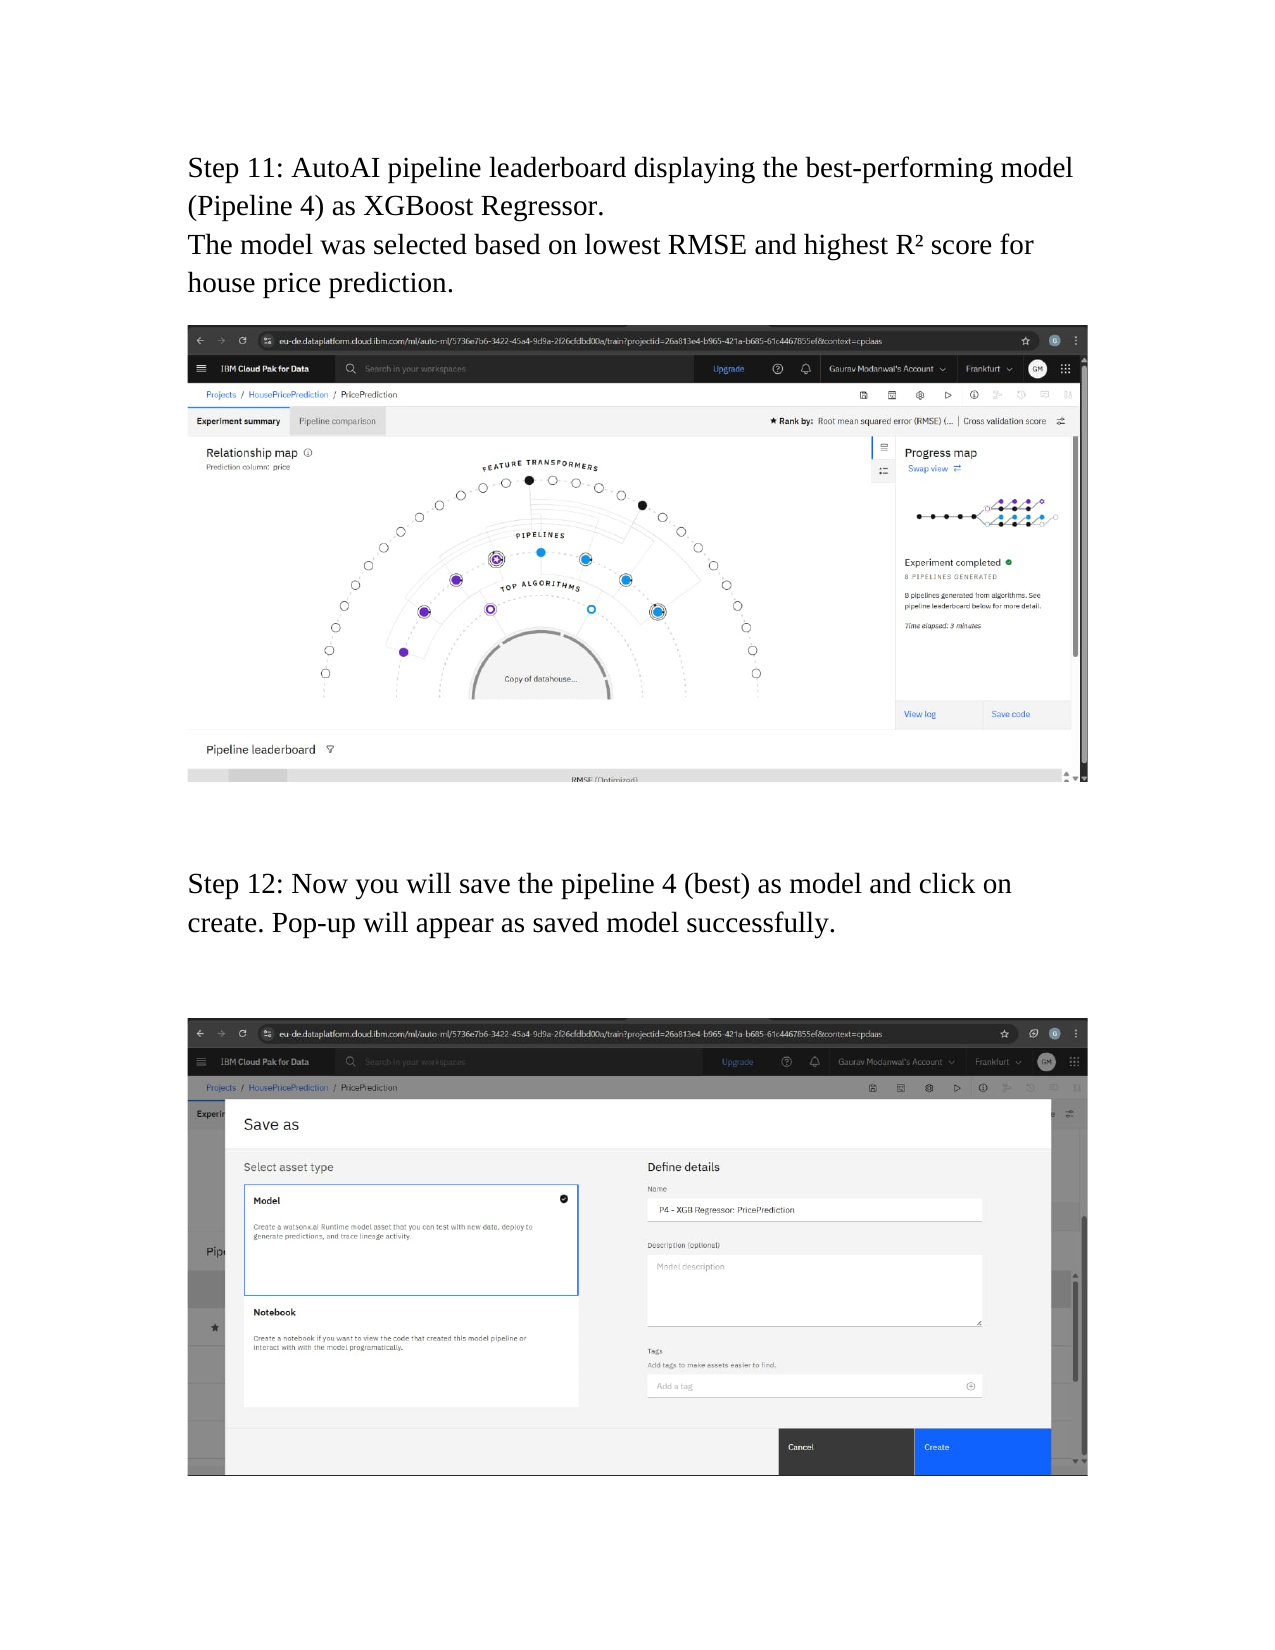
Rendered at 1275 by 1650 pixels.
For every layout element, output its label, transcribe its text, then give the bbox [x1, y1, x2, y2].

picture [187, 325, 1088, 782]
text Step 11: AutoAI pipeline leaderboard displaying the best-performing model (Pipeline 4) as XGBoost Regressor. The model was selected based on lowest RMSE and highest R² score for house price prediction. [187, 150, 1087, 299]
picture [187, 1018, 1088, 1476]
text Step 12: Now you will save the pipeline 4 (best) as model and click on create. Pop-up will appear as saved model successfully. [187, 867, 1087, 939]
